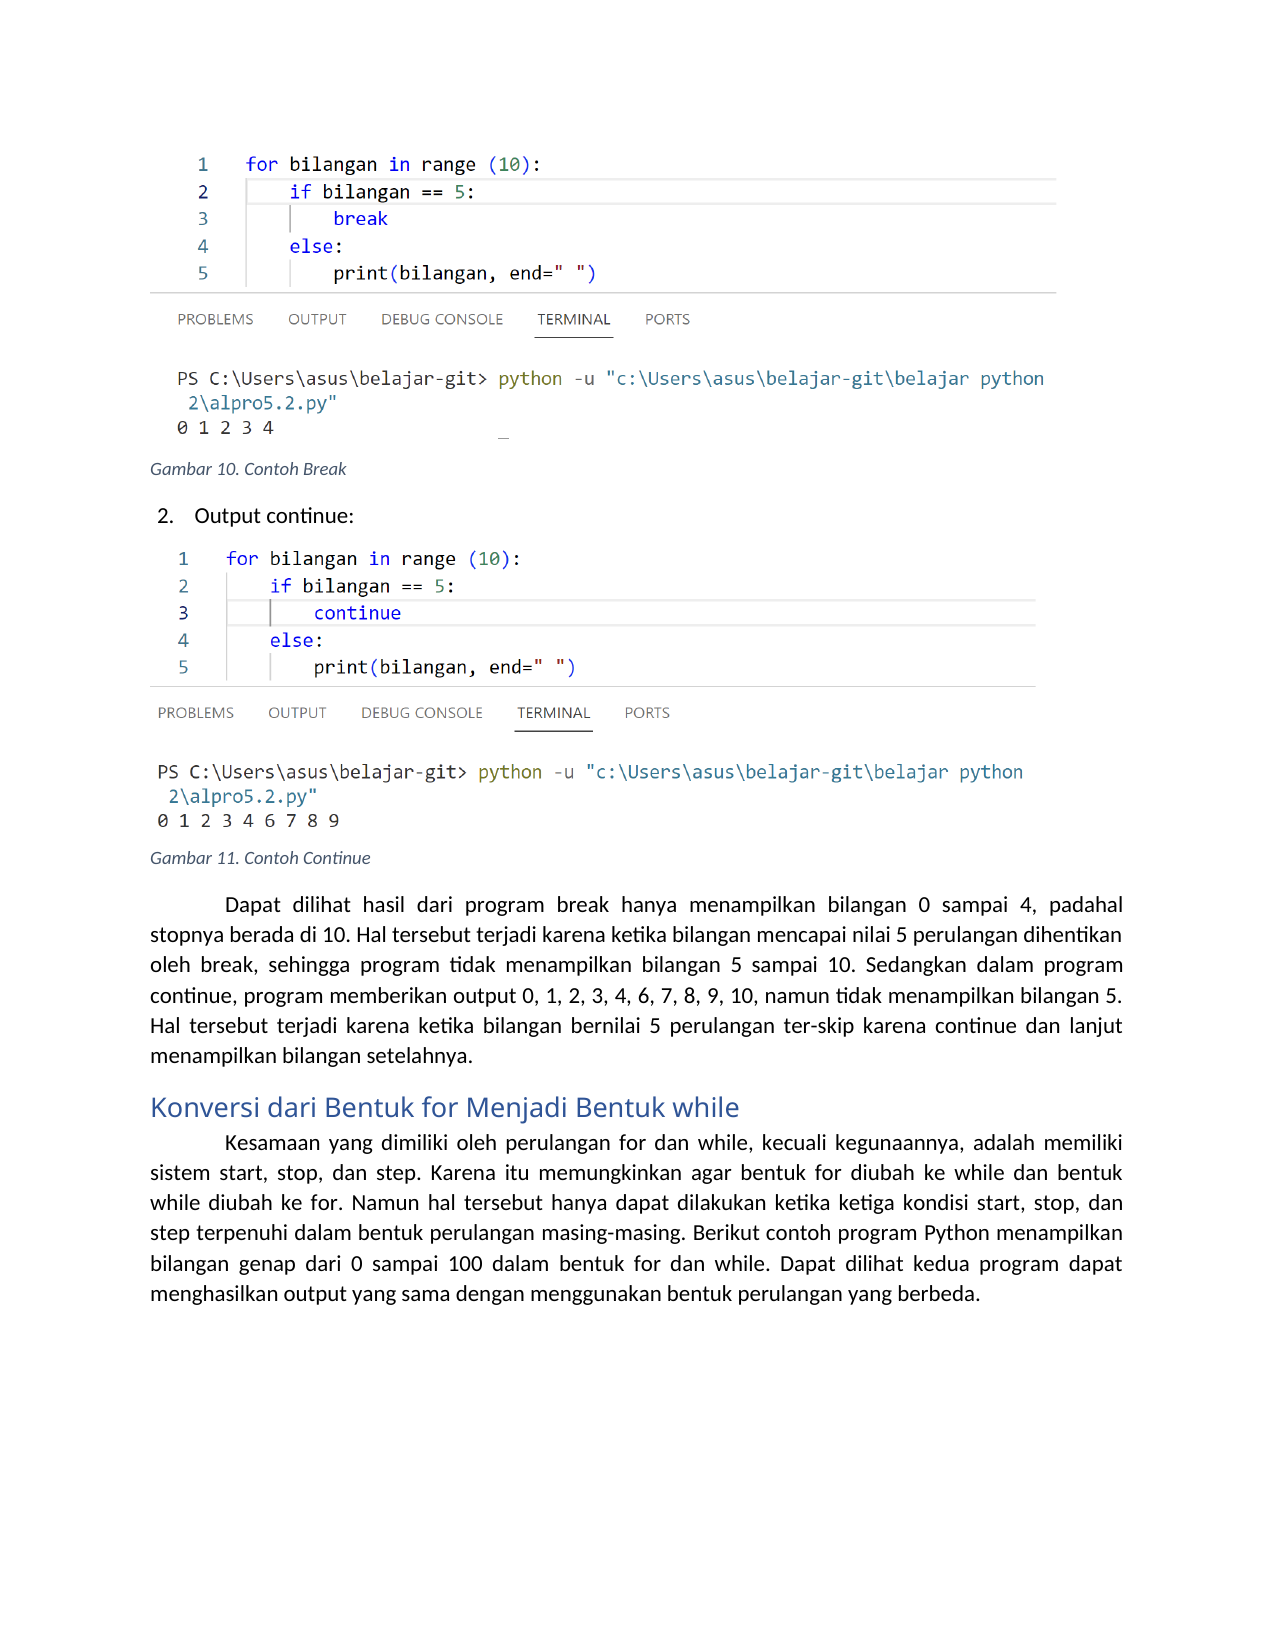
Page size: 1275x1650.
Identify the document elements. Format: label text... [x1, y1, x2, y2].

subtitle Konversi dari Bentuk for Menjadi Bentuk while [150, 1088, 1125, 1125]
picture [150, 150, 1057, 439]
text Kesamaan yang dimiliki oleh perulangan for dan while, kecuali kegunaannya, adalah memiliki sistem start, stop, dan step. Karena itu memungkinkan agar bentuk for diubah ke while dan bentuk while diubah ke for. Namun hal tersebut hanya dapat dilakukan ketika ketiga kondisi start, stop, dan step terpenuhi dalam bentuk perulangan masing-masing. Berikut contoh program Python menampilkan bilangan genap dari 0 sampai 100 dalam bentuk for dan while. Dapat dilihat kedua program dapat menghasilkan output yang sama dengan menggunakan bentuk perulangan yang berbeda. [150, 1128, 1125, 1307]
picture [150, 547, 1036, 828]
list Output continue: [157, 501, 1125, 529]
text Gambar 11. Contoh Continue [150, 846, 1125, 869]
text Dapat dilihat hasil dari program break hanya menampilkan bilangan 0 sampai 4, padahal stopnya berada di 10. Hal tersebut terjadi karena ketika bilangan mencapai nilai 5 perulangan dihentikan oleh break, sehingga program tidak menampilkan bilangan 5 sampai 10. Sedangkan dalam program continue, program memberikan output 0, 1, 2, 3, 4, 6, 7, 8, 9, 10, namun tidak menampilkan bilangan 5. Hal tersebut terjadi karena ketika bilangan bernilai 5 perulangan ter-skip karena continue dan lanjut menampilkan bilangan setelahnya. [150, 890, 1125, 1069]
text Gambar 10. Contoh Break [150, 457, 1125, 480]
